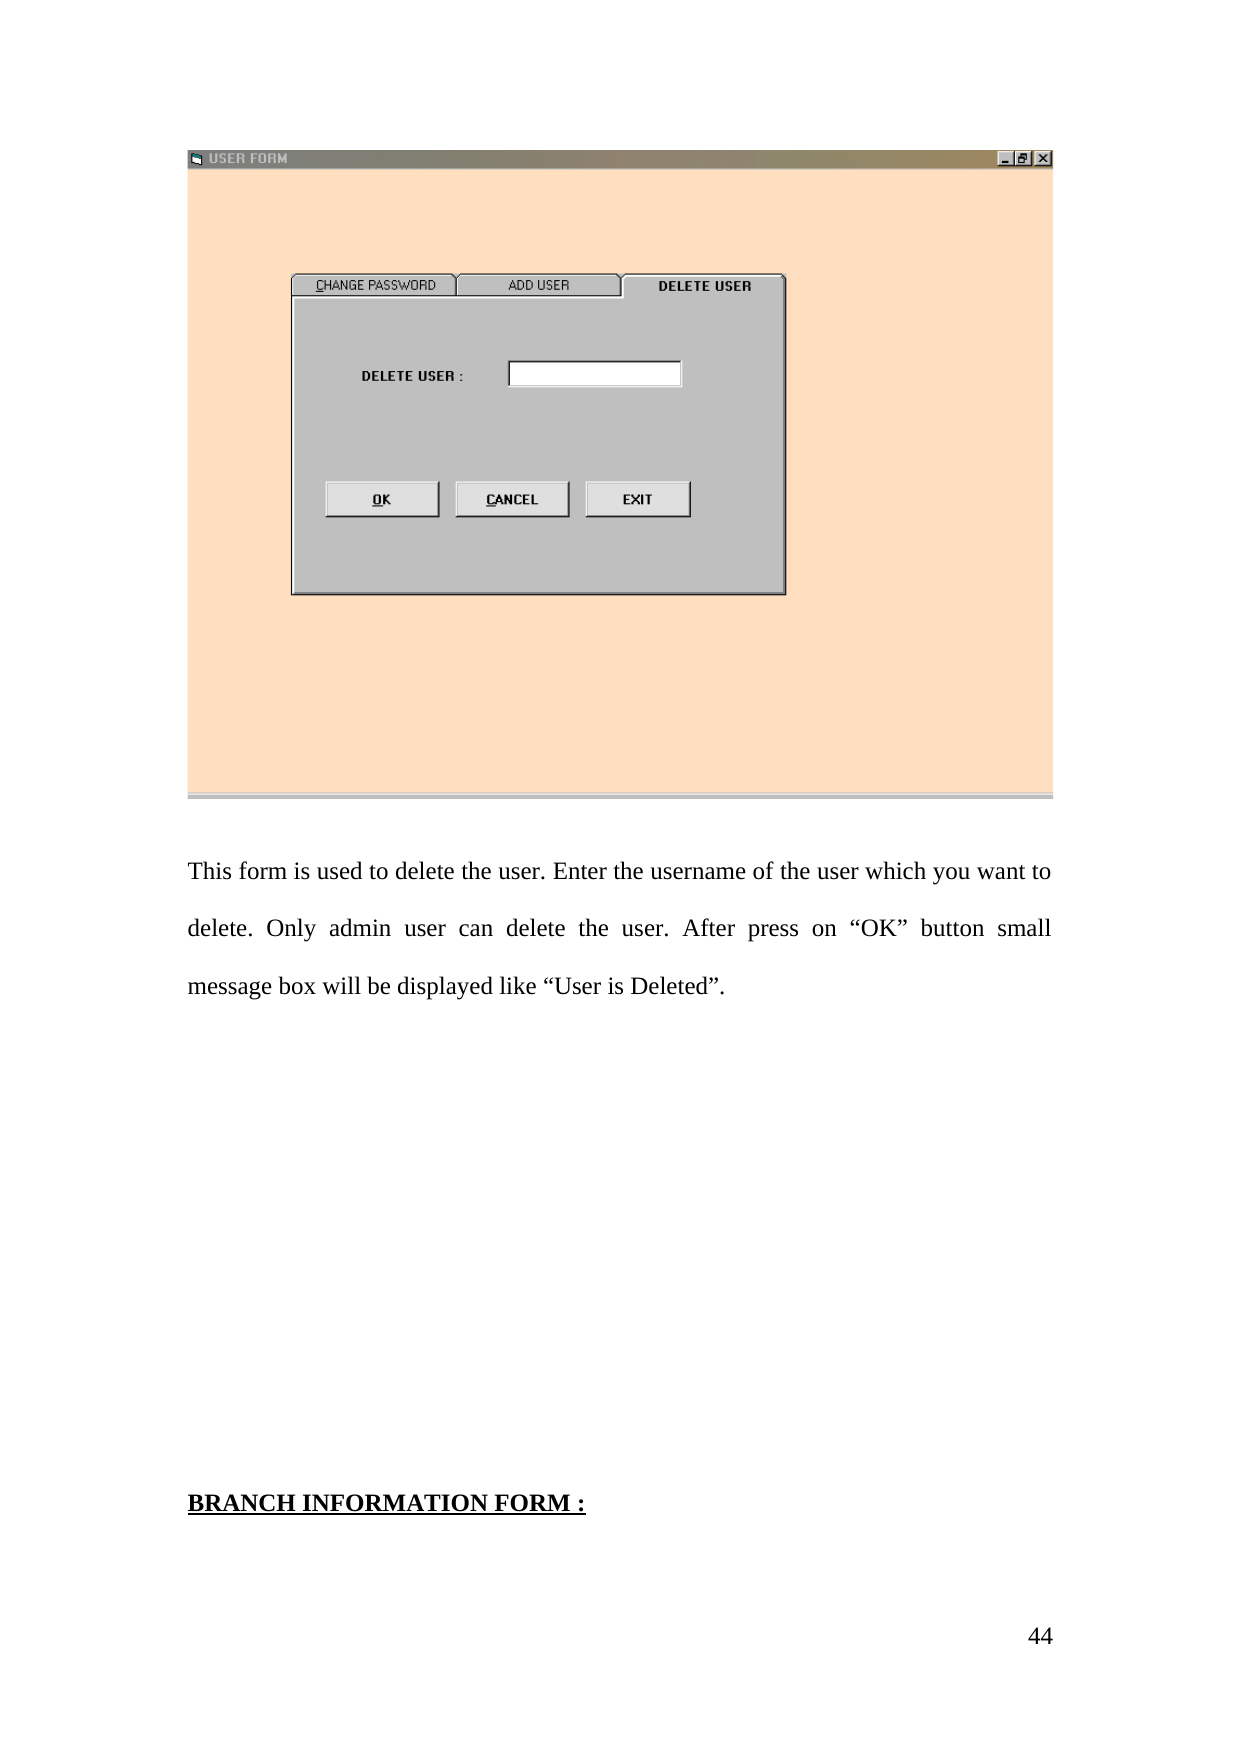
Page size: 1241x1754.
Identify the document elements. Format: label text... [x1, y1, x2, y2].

text BRANCH INFORMATION FORM : [187, 1488, 1053, 1517]
picture [187, 150, 1054, 799]
text This form is used to delete the user. Enter the username of the user which you want to delete. Only admin user can delete the user. After press on “OK” button small message box will be displayed like “User is Deleted”. [187, 856, 1053, 1000]
